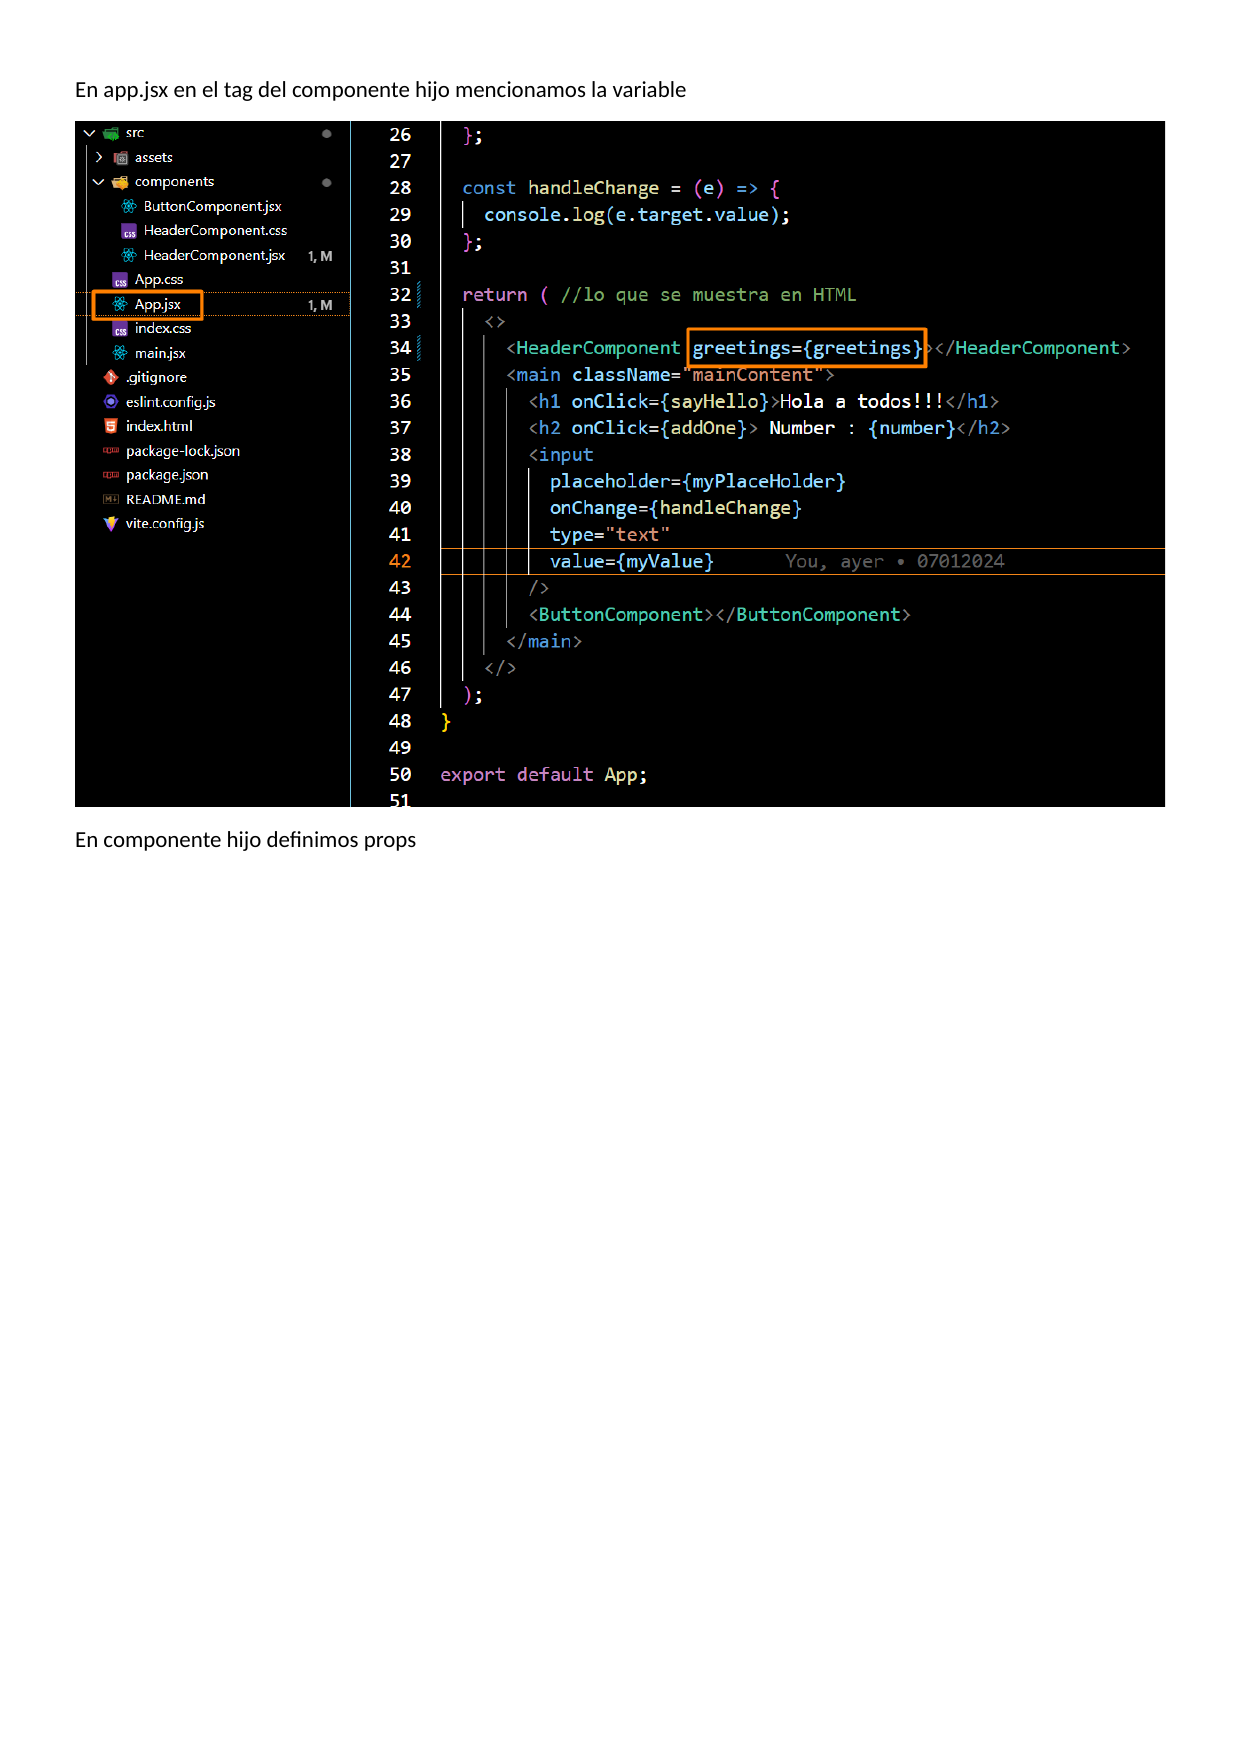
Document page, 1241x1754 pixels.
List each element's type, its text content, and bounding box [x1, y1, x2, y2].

text En componente hijo definimos props [75, 825, 1165, 853]
text En app.jsx en el tag del componente hijo mencionamos la variable [75, 75, 1165, 103]
picture [75, 121, 1166, 807]
